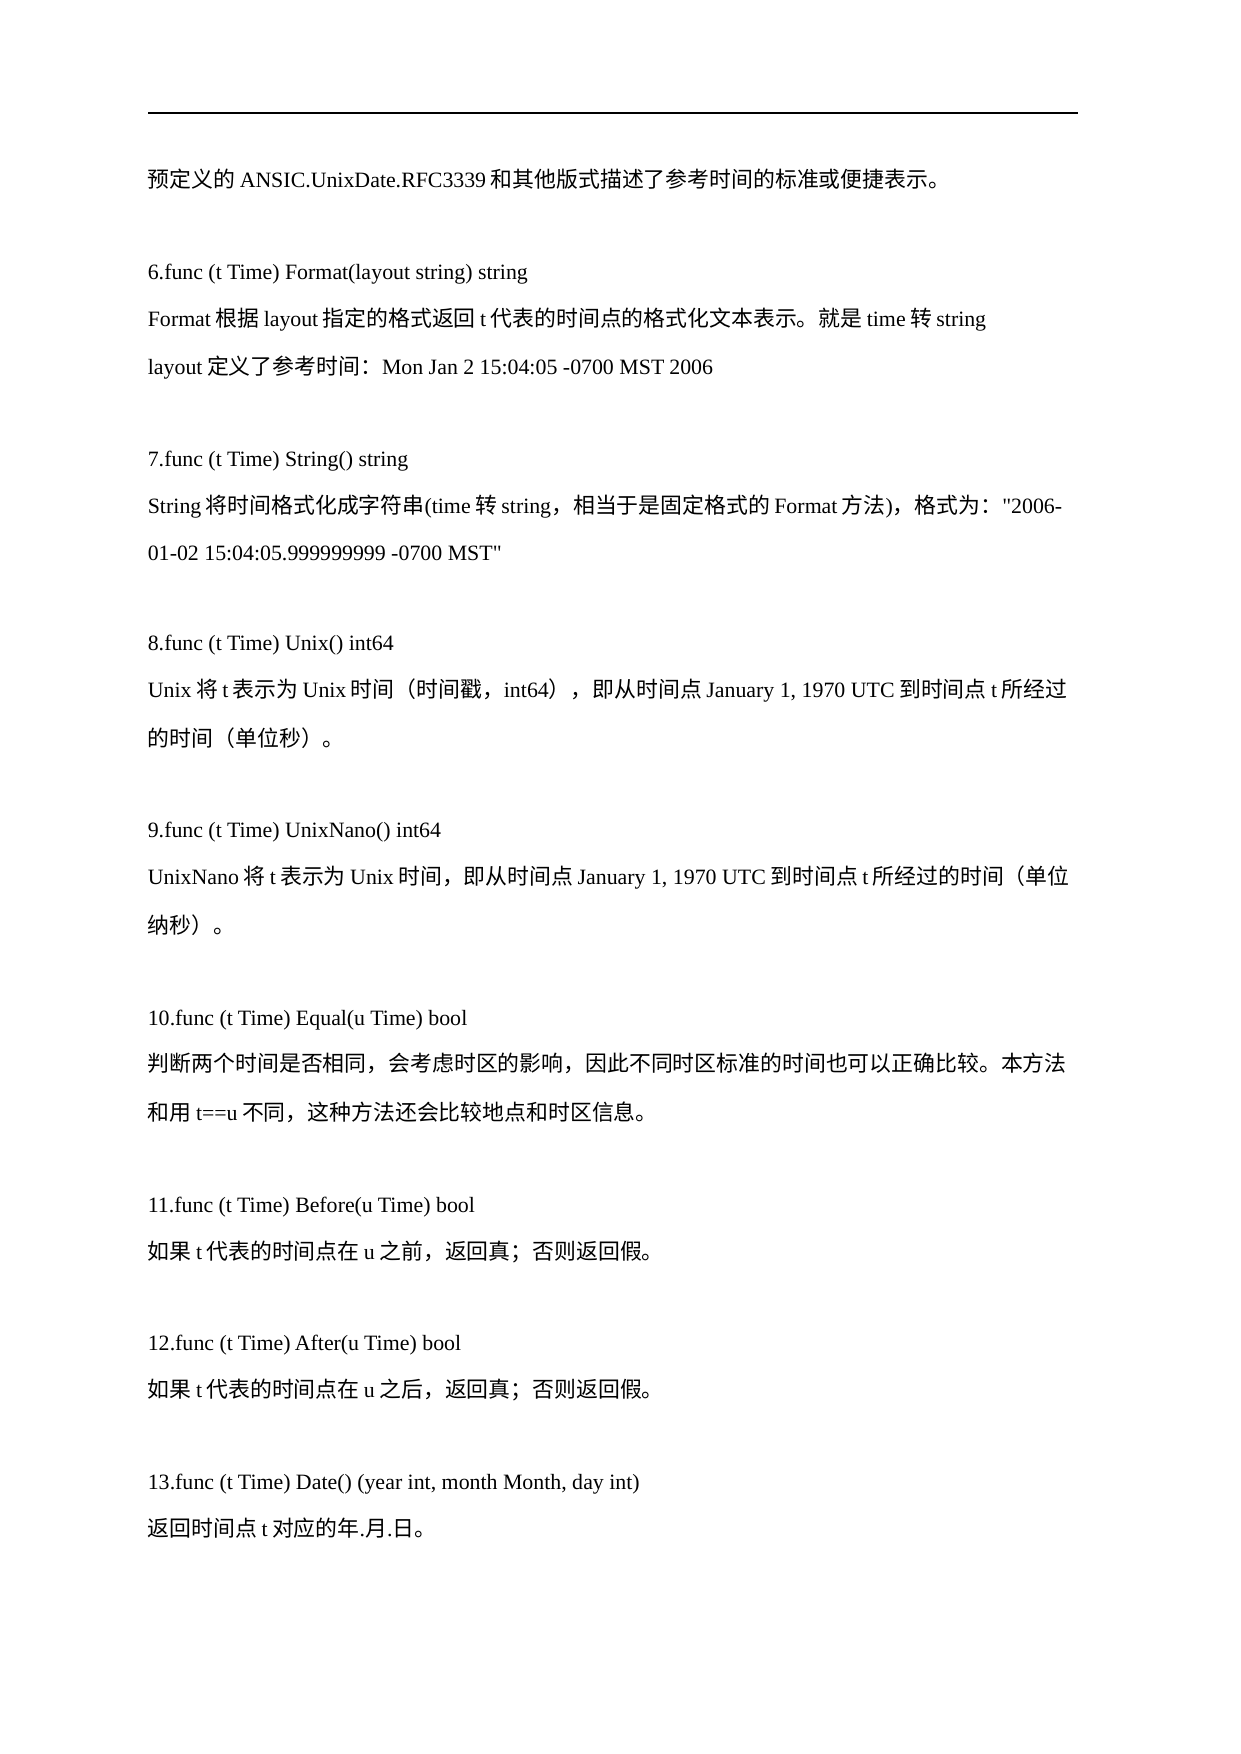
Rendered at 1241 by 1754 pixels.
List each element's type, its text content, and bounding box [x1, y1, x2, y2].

text 如果t代表的时间点在u之前，返回真；否则返回假。 [148, 1233, 1078, 1266]
text Format根据layout指定的格式返回t代表的时间点的格式化文本表示。就是time转string [148, 301, 1078, 333]
text 10.func (t Time) Equal(u Time) bool [148, 1001, 1078, 1033]
text 9.func (t Time) UnixNano() int64 [148, 814, 1078, 846]
text 8.func (t Time) Unix() int64 [148, 626, 1078, 659]
text 7.func (t Time) String() string [148, 442, 1078, 475]
text Unix将t表示为Unix时间（时间戳，int64），即从时间点January 1, 1970 UTC到时间点t所经过的时间（单位秒）。 [148, 671, 1078, 753]
text 预定义的ANSIC.UnixDate.RFC3339和其他版式描述了参考时间的标准或便捷表示。 [148, 162, 1078, 194]
text 12.func (t Time) After(u Time) bool [148, 1327, 1078, 1359]
text layout定义了参考时间：Mon Jan 2 15:04:05 -0700 MST 2006 [148, 349, 1078, 381]
text String将时间格式化成字符串(time转string，相当于是固定格式的Format方法)，格式为："2006-01-02 15:04:05.999999999 -0700 MST" [148, 487, 1078, 569]
text 返回时间点t对应的年.月.日。 [148, 1510, 1078, 1543]
text 13.func (t Time) Date() (year int, month Month, day int) [148, 1465, 1078, 1498]
text 如果t代表的时间点在u之后，返回真；否则返回假。 [148, 1372, 1078, 1404]
text 判断两个时间是否相同，会考虑时区的影响，因此不同时区标准的时间也可以正确比较。本方法和用t==u不同，这种方法还会比较地点和时区信息。 [148, 1046, 1078, 1127]
text 11.func (t Time) Before(u Time) bool [148, 1188, 1078, 1221]
text 6.func (t Time) Format(layout string) string [148, 255, 1078, 288]
text UnixNano将t表示为Unix时间，即从时间点January 1, 1970 UTC到时间点t所经过的时间（单位纳秒）。 [148, 859, 1078, 940]
